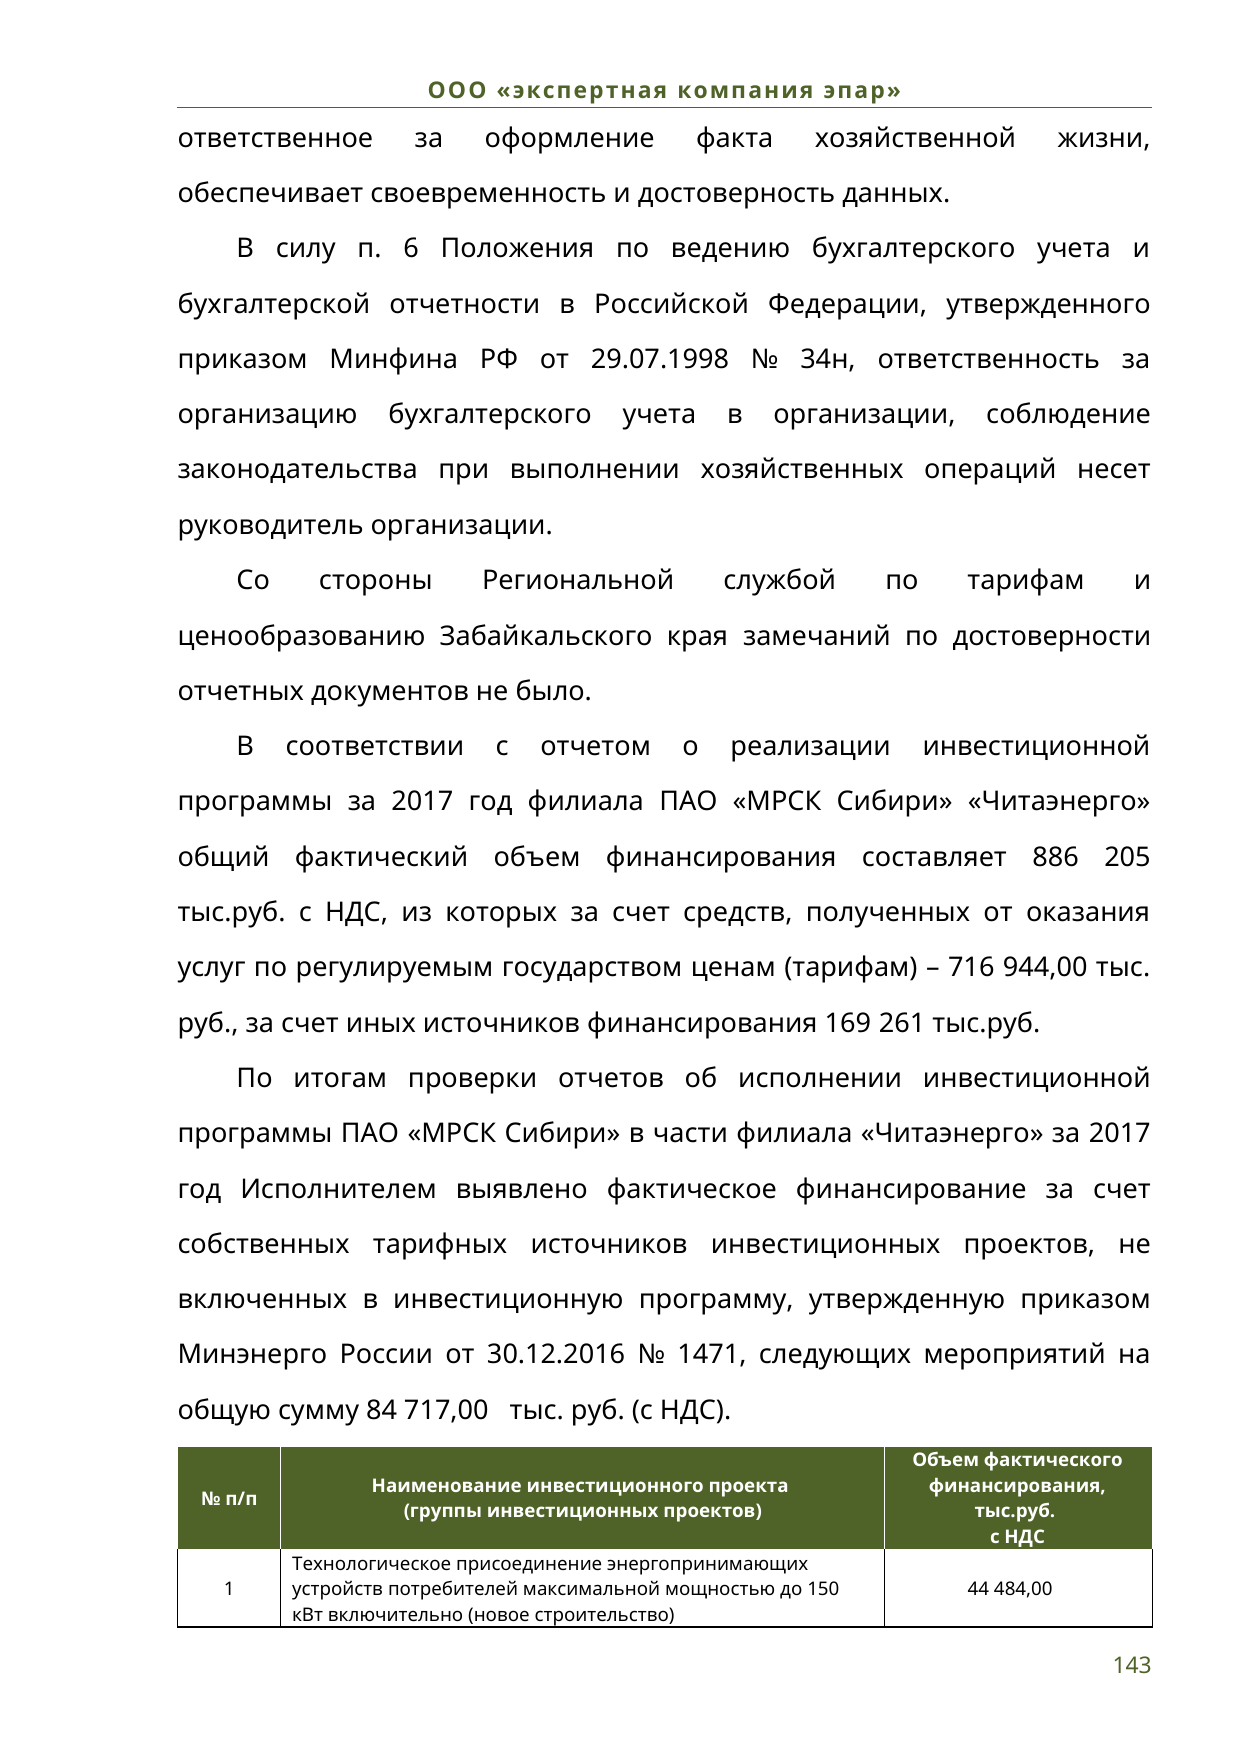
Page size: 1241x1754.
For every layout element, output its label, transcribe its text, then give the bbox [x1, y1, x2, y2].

text Со стороны Региональной службой по тарифам и ценообразованию Забайкальского края замечаний по достоверности отчетных документов не было. [177, 561, 1152, 708]
text В силу п. 6 Положения по ведению бухгалтерского учета и бухгалтерской отчетности в Российской Федерации, утвержденного приказом Минфина РФ от 29.07.1998 № 34н, ответственность за организацию бухгалтерского учета в организации, соблюдение законодательства при выполнении хозяйственных операций несет руководитель организации. [177, 229, 1152, 542]
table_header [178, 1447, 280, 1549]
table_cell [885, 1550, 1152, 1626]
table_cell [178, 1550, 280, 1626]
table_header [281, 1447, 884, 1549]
text В соответствии с отчетом о реализации инвестиционной программы за 2017 год филиала ПАО «МРСК Сибири» «Читаэнерго» общий фактический объем финансирования составляет 886 205 тыс.руб. с НДС, из которых за счет средств, полученных от оказания услуг по регулируемым государством ценам (тарифам) – 716 944,00 тыс. руб., за счет иных источников финансирования 169 261 тыс.руб. [177, 727, 1152, 1040]
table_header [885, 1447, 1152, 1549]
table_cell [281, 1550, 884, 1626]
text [177, 118, 1152, 210]
text По итогам проверки отчетов об исполнении инвестиционной программы ПАО «МРСК Сибири» в части филиала «Читаэнерго» за 2017 год Исполнителем выявлено фактическое финансирование за счет собственных тарифных источников инвестиционных проектов, не включенных в инвестиционную программу, утвержденную приказом Минэнерго России от 30.12.2016 № 1471, следующих мероприятий на общую сумму 84 717,00 тыс. руб. (с НДС). [177, 1058, 1152, 1427]
